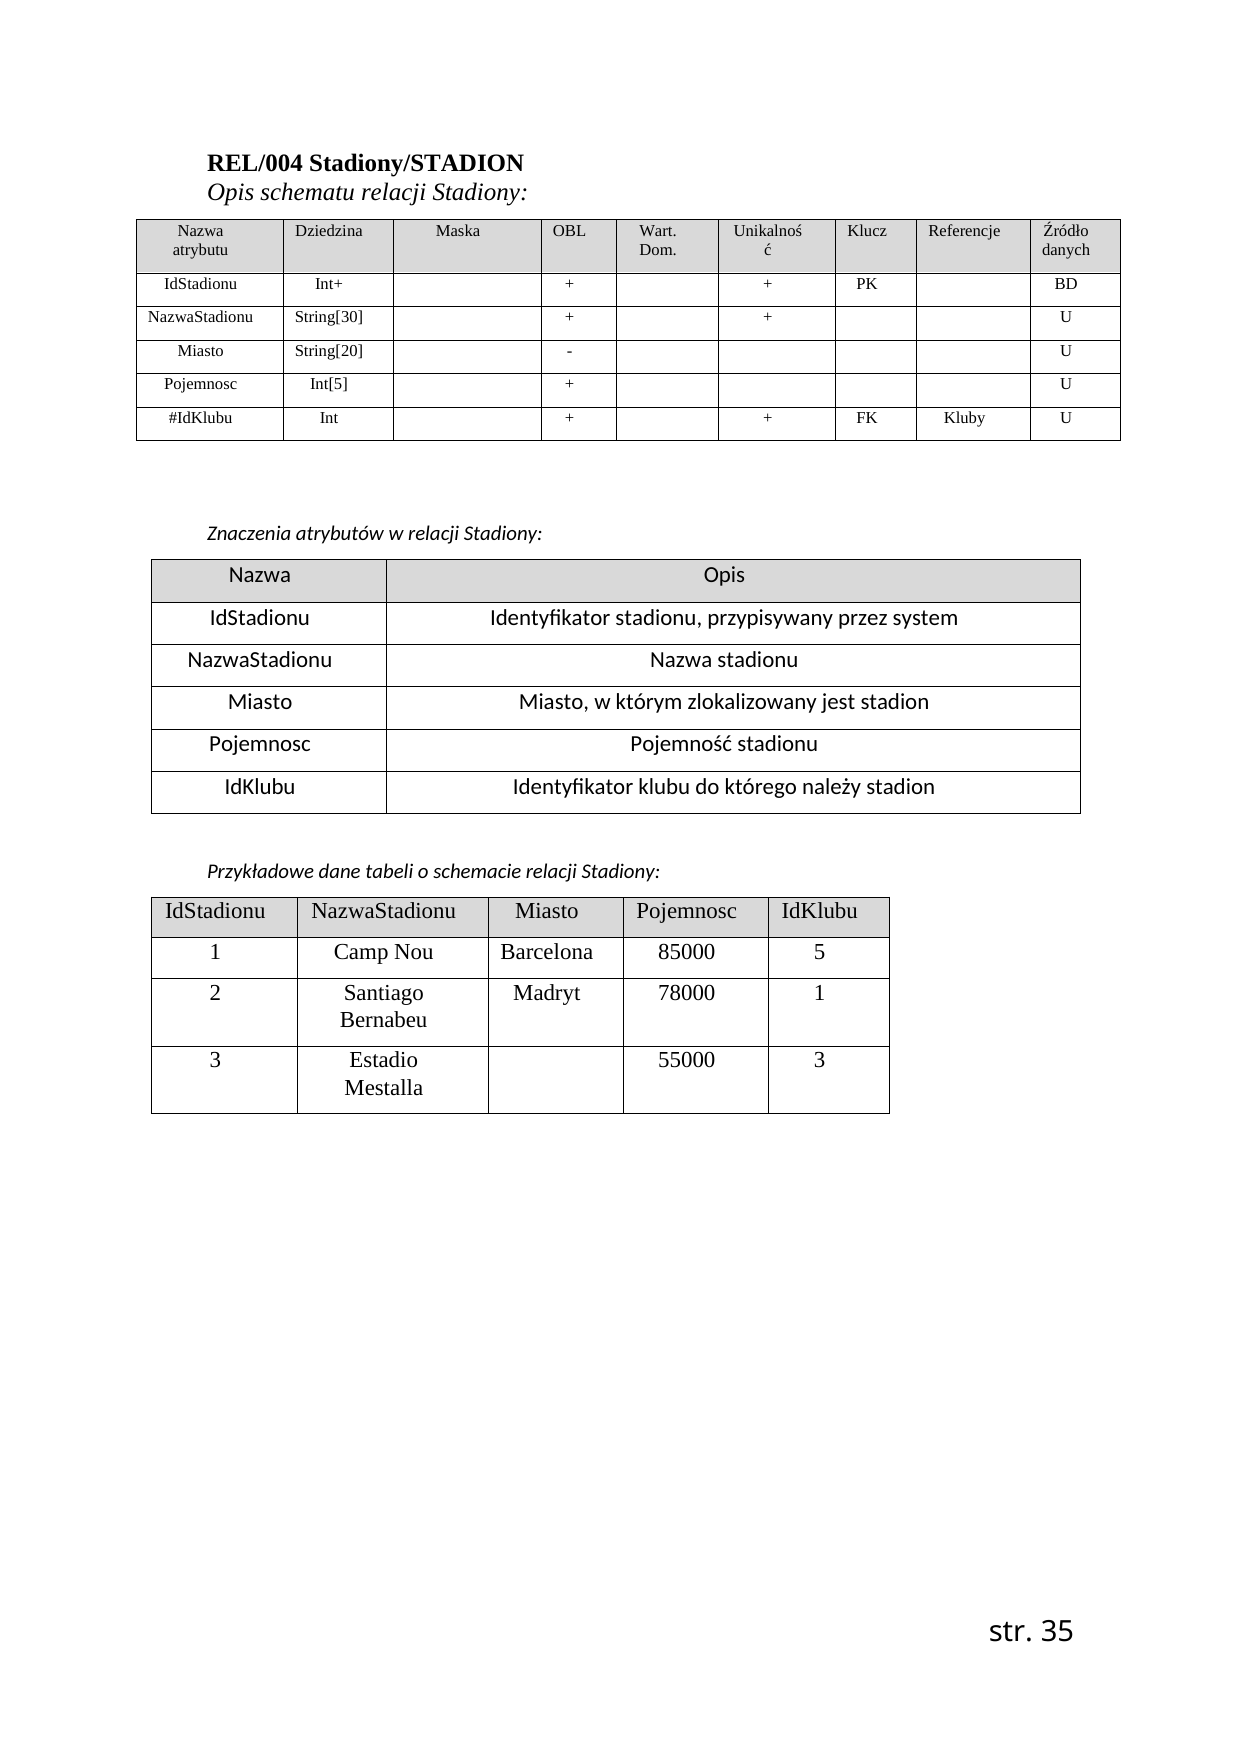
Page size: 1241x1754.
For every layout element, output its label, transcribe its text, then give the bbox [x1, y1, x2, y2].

table_cell [917, 307, 1030, 339]
table_cell IdStadionu [137, 274, 283, 306]
table_cell U [1031, 307, 1120, 339]
table_cell [394, 374, 541, 407]
table_cell Barcelona [489, 938, 623, 978]
table_cell BD [1031, 274, 1120, 306]
table_cell [617, 274, 718, 306]
table_cell U [1031, 341, 1120, 373]
table_cell 85000 [624, 938, 768, 978]
table_cell + [719, 408, 835, 440]
table_cell [617, 307, 718, 339]
table_header OBL [542, 220, 616, 272]
table_cell Miasto, w którym zlokalizowany jest stadion [387, 687, 1080, 728]
table_header Maska [394, 220, 541, 272]
subtitle REL/004 Stadiony/STADION [163, 148, 1074, 176]
table_cell + [542, 307, 616, 339]
table_cell Int[5] [284, 374, 393, 407]
table_cell Kluby [917, 408, 1030, 440]
table_header NazwaStadionu [298, 898, 488, 937]
text Znaczenia atrybutów w relacji Stadiony: [163, 521, 1074, 546]
table_cell Camp Nou [298, 938, 488, 978]
table_cell + [542, 374, 616, 407]
table_cell [917, 341, 1030, 373]
table_cell U [1031, 408, 1120, 440]
table_header Wart. Dom. [617, 220, 718, 272]
table_header Referencje [917, 220, 1030, 272]
table_cell + [719, 307, 835, 339]
table_header Miasto [489, 898, 623, 937]
table_cell IdStadionu [152, 603, 386, 644]
table_cell [836, 307, 916, 339]
table_cell 3 [152, 1047, 297, 1113]
table_cell [394, 274, 541, 306]
table_cell - [542, 341, 616, 373]
table_cell 3 [769, 1047, 889, 1113]
table_cell Int [284, 408, 393, 440]
table_cell [617, 374, 718, 407]
table_cell Nazwa stadionu [387, 645, 1080, 686]
table_cell IdKlubu [152, 772, 386, 813]
text Opis schematu relacji Stadiony: [163, 177, 1074, 206]
table_cell [836, 374, 916, 407]
table_cell Identyfikator klubu do którego należy stadion [387, 772, 1080, 813]
table_header Opis [387, 560, 1080, 602]
table_cell Estadio Mestalla [298, 1047, 488, 1113]
table_header Nazwa [152, 560, 386, 602]
table_cell + [542, 274, 616, 306]
table_cell 5 [769, 938, 889, 978]
table_cell + [542, 408, 616, 440]
table_cell [836, 341, 916, 373]
table_cell [394, 307, 541, 339]
table_header Dziedzina [284, 220, 393, 272]
table_header IdKlubu [769, 898, 889, 937]
table_header Pojemnosc [624, 898, 768, 937]
table_cell PK [836, 274, 916, 306]
table_cell 2 [152, 979, 297, 1046]
table_cell NazwaStadionu [152, 645, 386, 686]
table_cell [917, 274, 1030, 306]
table_cell NazwaStadionu [137, 307, 283, 339]
table_cell #IdKlubu [137, 408, 283, 440]
table_cell Santiago Bernabeu [298, 979, 488, 1046]
table_cell [394, 341, 541, 373]
table_header Nazwa atrybutu [137, 220, 283, 272]
table_cell [719, 374, 835, 407]
table_cell Pojemnosc [137, 374, 283, 407]
table_cell [489, 1047, 623, 1113]
table_header Klucz [836, 220, 916, 272]
table_cell Madryt [489, 979, 623, 1046]
table_cell [617, 408, 718, 440]
table_cell Pojemnosc [152, 730, 386, 771]
table_cell [719, 341, 835, 373]
table_cell [917, 374, 1030, 407]
table_cell Miasto [137, 341, 283, 373]
table_cell FK [836, 408, 916, 440]
table_cell 1 [769, 979, 889, 1046]
table_cell Miasto [152, 687, 386, 728]
table_header IdStadionu [152, 898, 297, 937]
table_cell 55000 [624, 1047, 768, 1113]
table_cell [394, 408, 541, 440]
table_cell Pojemność stadionu [387, 730, 1080, 771]
table_header Unikalność [719, 220, 835, 272]
table_header Źródło danych [1031, 220, 1120, 272]
table_cell U [1031, 374, 1120, 407]
table_cell Identyfikator stadionu, przypisywany przez system [387, 603, 1080, 644]
table_cell String[30] [284, 307, 393, 339]
text Przykładowe dane tabeli o schemacie relacji Stadiony: [163, 858, 1074, 883]
table_cell + [719, 274, 835, 306]
table_cell String[20] [284, 341, 393, 373]
table_cell 78000 [624, 979, 768, 1046]
table_cell Int+ [284, 274, 393, 306]
table_cell 1 [152, 938, 297, 978]
table_cell [617, 341, 718, 373]
